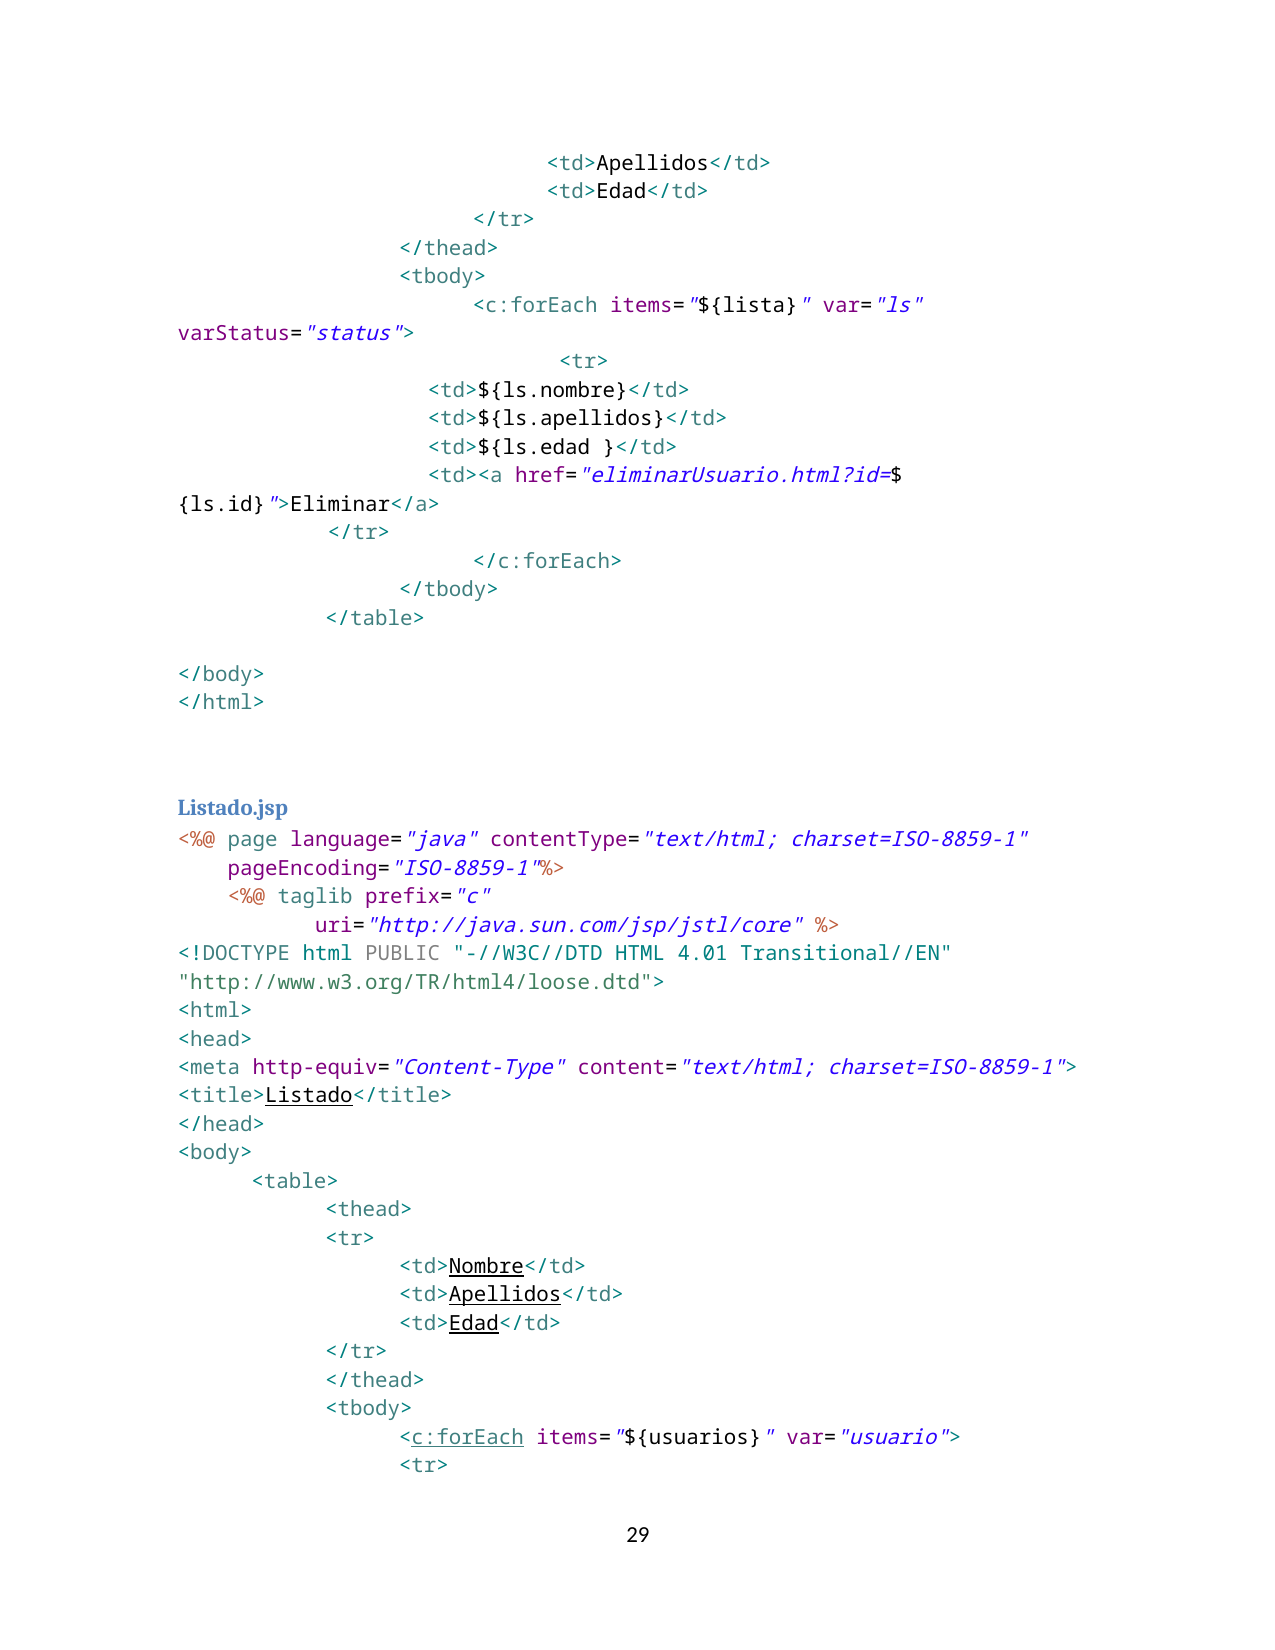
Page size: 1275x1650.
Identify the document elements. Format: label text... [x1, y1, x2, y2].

text </c:forEach> [177, 546, 1098, 574]
text <td>${ls.nombre}</td> [177, 375, 1098, 403]
text <html> [177, 995, 1098, 1024]
text <td><a href="eliminarUsuario.html?id=${ls.id}">Eliminar</a> [177, 460, 1098, 517]
text <c:forEach items="${lista}" var="ls" varStatus="status"> [177, 290, 1098, 347]
text <%@ page language="java" contentType="text/html; charset=ISO-8859-1" [177, 824, 1098, 853]
text </thead> [177, 233, 1098, 261]
text <head> [177, 1024, 1098, 1052]
text </tr> [177, 1336, 1098, 1365]
text <td>Apellidos</td> [177, 148, 1098, 176]
text <%@ taglib prefix="c" [177, 881, 1098, 910]
subtitle Listado.jsp [177, 794, 1098, 821]
text <td>Edad</td> [177, 1308, 1098, 1336]
text </table> [177, 603, 1098, 631]
text </tbody> [177, 574, 1098, 603]
text <c:forEach items="${usuarios}" var="usuario"> [177, 1422, 1098, 1450]
text pageEncoding="ISO-8859-1"%> [177, 853, 1098, 881]
text <meta http-equiv="Content-Type" content="text/html; charset=ISO-8859-1"> [177, 1052, 1098, 1081]
text <title>Listado</title> [177, 1081, 1098, 1109]
text <tbody> [177, 261, 1098, 290]
text </body> [177, 659, 1098, 687]
text </thead> [177, 1365, 1098, 1393]
text <td>Edad</td> [177, 176, 1098, 204]
text </html> [177, 687, 1098, 716]
text <!DOCTYPE html PUBLIC "-//W3C//DTD HTML 4.01 Transitional//EN" "http://www.w3.org/TR/html4/loose.dtd"> [177, 938, 1098, 995]
text <thead> [177, 1194, 1098, 1223]
text <tr> [177, 347, 1098, 375]
text <tr> [177, 1223, 1098, 1251]
text <td>Apellidos</td> [177, 1279, 1098, 1308]
text <tr> [177, 1450, 1098, 1479]
text <td>Nombre</td> [177, 1251, 1098, 1279]
text <table> [177, 1166, 1098, 1194]
text <tbody> [177, 1393, 1098, 1422]
text <body> [177, 1137, 1098, 1166]
text <td>${ls.apellidos}</td> [177, 403, 1098, 432]
text <td>${ls.edad }</td> [177, 432, 1098, 460]
text </head> [177, 1109, 1098, 1137]
text </tr> [177, 204, 1098, 233]
text uri="http://java.sun.com/jsp/jstl/core" %> [177, 910, 1098, 938]
text </tr> [177, 517, 1098, 546]
